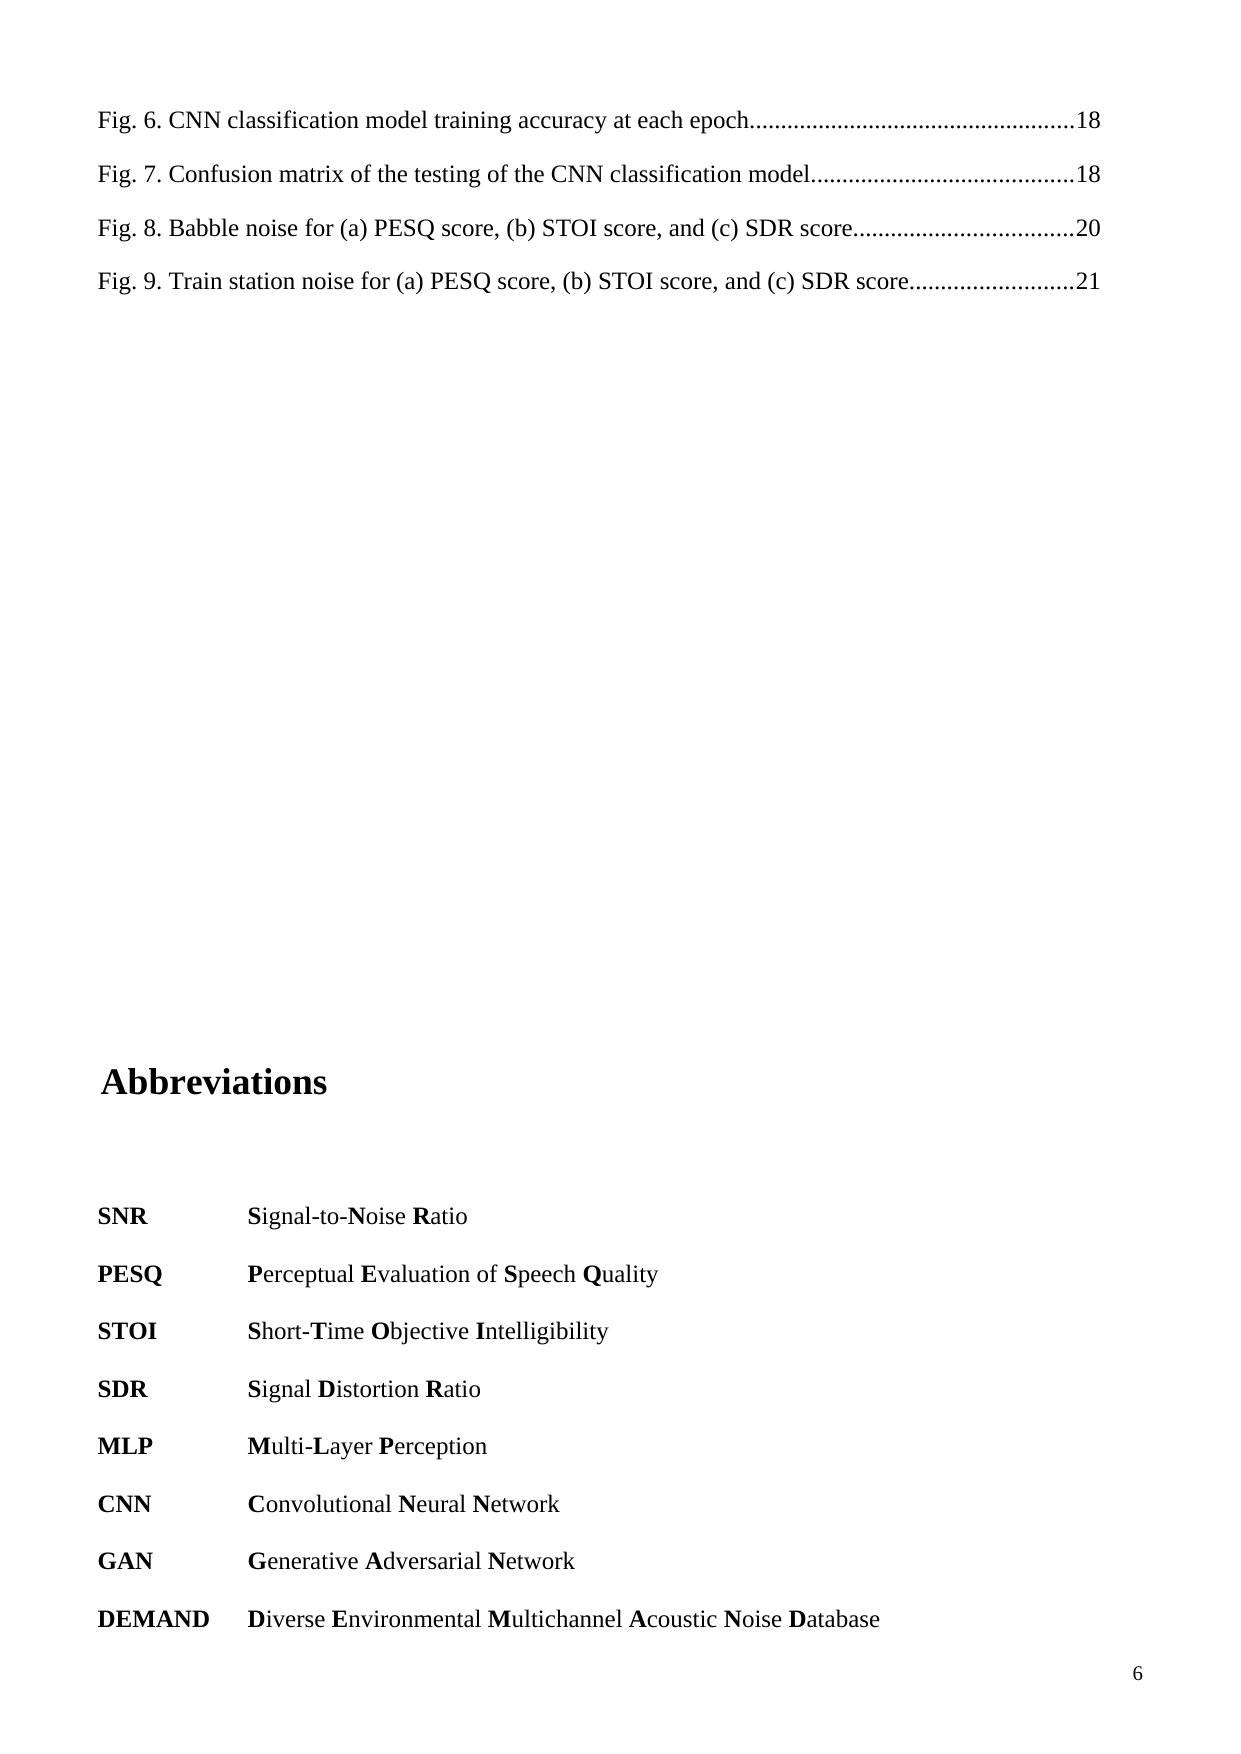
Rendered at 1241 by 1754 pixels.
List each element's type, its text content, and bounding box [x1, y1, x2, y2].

text SNR Signal-to-Noise Ratio [97, 1201, 1143, 1230]
text GAN Generative Adversarial Network [97, 1546, 1143, 1575]
text Fig. 8. Babble noise for (a) PESQ score, (b) STOI score, and (c) SDR score. 20 [97, 213, 1143, 241]
text Fig. 6. CNN classification model training accuracy at each epoch. 18 [97, 105, 1143, 134]
text Fig. 7. Confusion matrix of the testing of the CNN classification model. 18 [97, 159, 1143, 188]
text MLP Multi-Layer Perception [97, 1431, 1143, 1460]
text PESQ Perceptual Evaluation of Speech Quality [97, 1259, 1143, 1288]
subtitle Abbreviations [100, 1059, 1143, 1103]
text STOI Short-Time Objective Intelligibility [97, 1316, 1143, 1345]
text CNN Convolutional Neural Network [97, 1489, 1143, 1518]
text DEMAND Diverse Environmental Multichannel Acoustic Noise Database [97, 1604, 1143, 1633]
text Fig. 9. Train station noise for (a) PESQ score, (b) STOI score, and (c) SDR score. 21 [97, 266, 1143, 295]
text SDR Signal Distortion Ratio [97, 1374, 1143, 1403]
